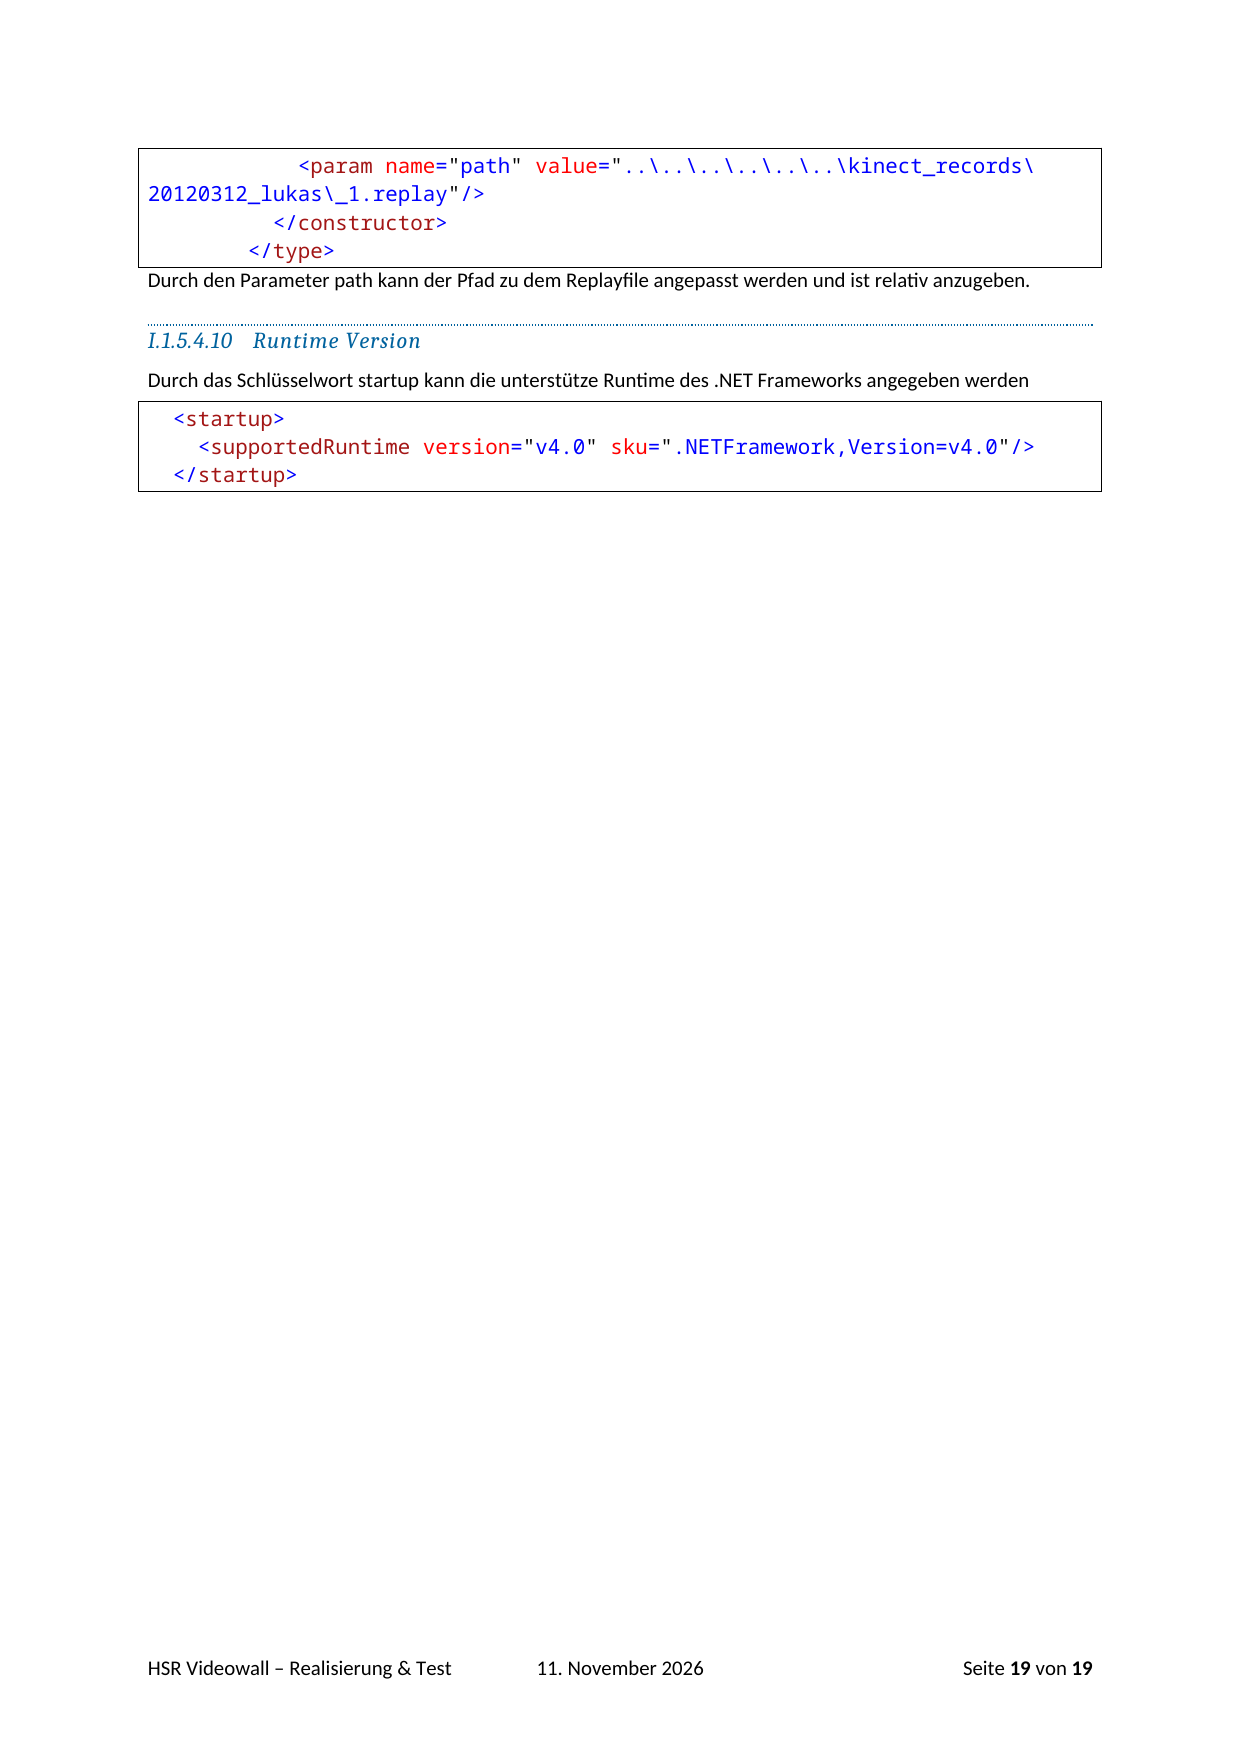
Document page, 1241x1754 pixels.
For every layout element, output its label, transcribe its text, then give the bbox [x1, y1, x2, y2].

text Durch den Parameter path kann der Pfad zu dem Replayfile angepasst werden und ist relativ anzugeben. [148, 268, 1093, 293]
text <supportedRuntime version="v4.0" sku=".NETFramework,Version=v4.0"/> [148, 432, 1093, 457]
text </constructor> [148, 208, 1093, 233]
text </type> [139, 233, 1101, 267]
text </startup> [139, 457, 1101, 491]
text <param name="path" value="..\..\..\..\..\..\kinect_records\20120312_lukas\_1.replay"/> [139, 149, 1101, 208]
subtitle Runtime Version [148, 324, 1093, 354]
text <startup> [139, 402, 1101, 432]
text Durch das Schlüsselwort startup kann die unterstütze Runtime des .NET Frameworks angegeben werden [148, 367, 1093, 392]
